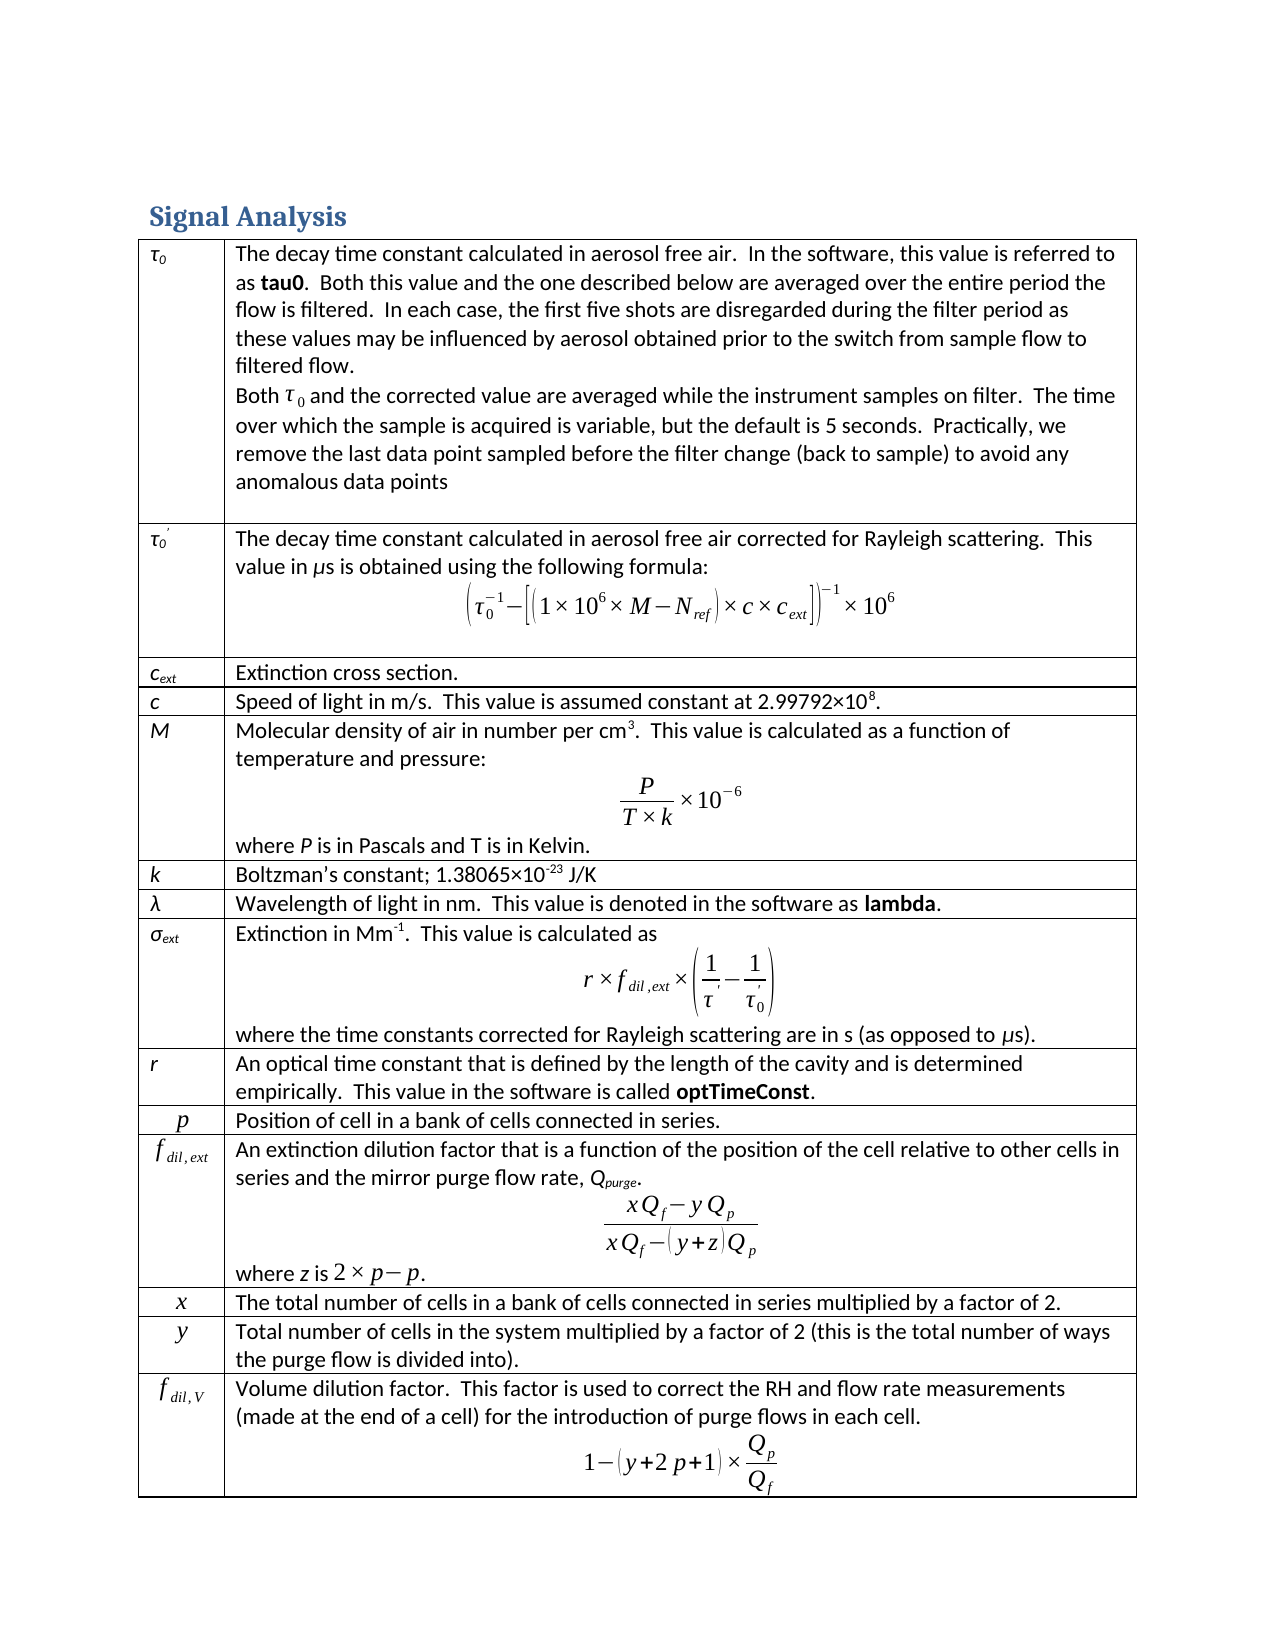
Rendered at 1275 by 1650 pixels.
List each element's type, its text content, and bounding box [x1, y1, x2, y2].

table_header The decay time constant calculated in aerosol free air. In the software, this value is referred to as tau0. Both this value and the one described below are averaged over the entire period the flow is filtered. In each case, the first five shots are disregarded during the filter period as these values may be influenced by aerosol obtained prior to the switch from sample flow to filtered flow. Both and the corrected value are averaged while the instrument samples on filter. The time over which the sample is acquired is variable, but the default is 5 seconds. Practically, we remove the last data point sampled before the filter change (back to sample) to avoid any anomalous data points [225, 240, 1136, 523]
table_cell [139, 1317, 224, 1373]
table_cell An optical time constant that is defined by the length of the cavity and is determined empirically. This value in the software is called optTimeConst. [225, 1049, 1136, 1105]
table_cell Total number of cells in the system multiplied by a factor of 2 (this is the total number of ways the purge flow is divided into). [225, 1317, 1136, 1373]
table_cell Extinction in Mm-1. This value is calculated as where the time constants corrected for Rayleigh scattering are in s (as opposed to μs). [225, 919, 1136, 1048]
table_cell σext [139, 919, 224, 1048]
table_cell An extinction dilution factor that is a function of the position of the cell relative to other cells in series and the mirror purge flow rate, Qpurge. where z is . [225, 1135, 1136, 1287]
table_header τ0 [139, 240, 224, 523]
table_cell k [139, 861, 224, 888]
table_cell r [139, 1049, 224, 1105]
table_cell c [139, 688, 224, 715]
table_cell cext [139, 658, 224, 686]
table_cell [139, 1374, 224, 1496]
table_cell Molecular density of air in number per cm3. This value is calculated as a function of temperature and pressure: where P is in Pascals and T is in Kelvin. [225, 716, 1136, 859]
table_cell τ0’ [139, 524, 224, 657]
table_cell The total number of cells in a bank of cells connected in series multiplied by a factor of 2. [225, 1288, 1136, 1316]
table_cell [139, 1135, 224, 1287]
table_cell Volume dilution factor. This factor is used to correct the RH and flow rate measurements (made at the end of a cell) for the introduction of purge flows in each cell. [225, 1374, 1136, 1496]
table_cell λ [139, 890, 224, 918]
table_cell Extinction cross section. [225, 658, 1136, 686]
table_cell Speed of light in m/s. This value is assumed constant at 2.99792×108. [225, 688, 1136, 715]
table_cell The decay time constant calculated in aerosol free air corrected for Rayleigh scattering. This value in μs is obtained using the following formula: [225, 524, 1136, 657]
table_cell Wavelength of light in nm. This value is denoted in the software as lambda. [225, 890, 1136, 918]
table_cell [139, 1288, 224, 1316]
table_cell M [139, 716, 224, 859]
table_cell [139, 1106, 224, 1134]
table_cell Boltzman’s constant; 1.38065×10-23 J/K [225, 861, 1136, 888]
subtitle Signal Analysis [150, 200, 1125, 233]
table_cell Position of cell in a bank of cells connected in series. [225, 1106, 1136, 1134]
